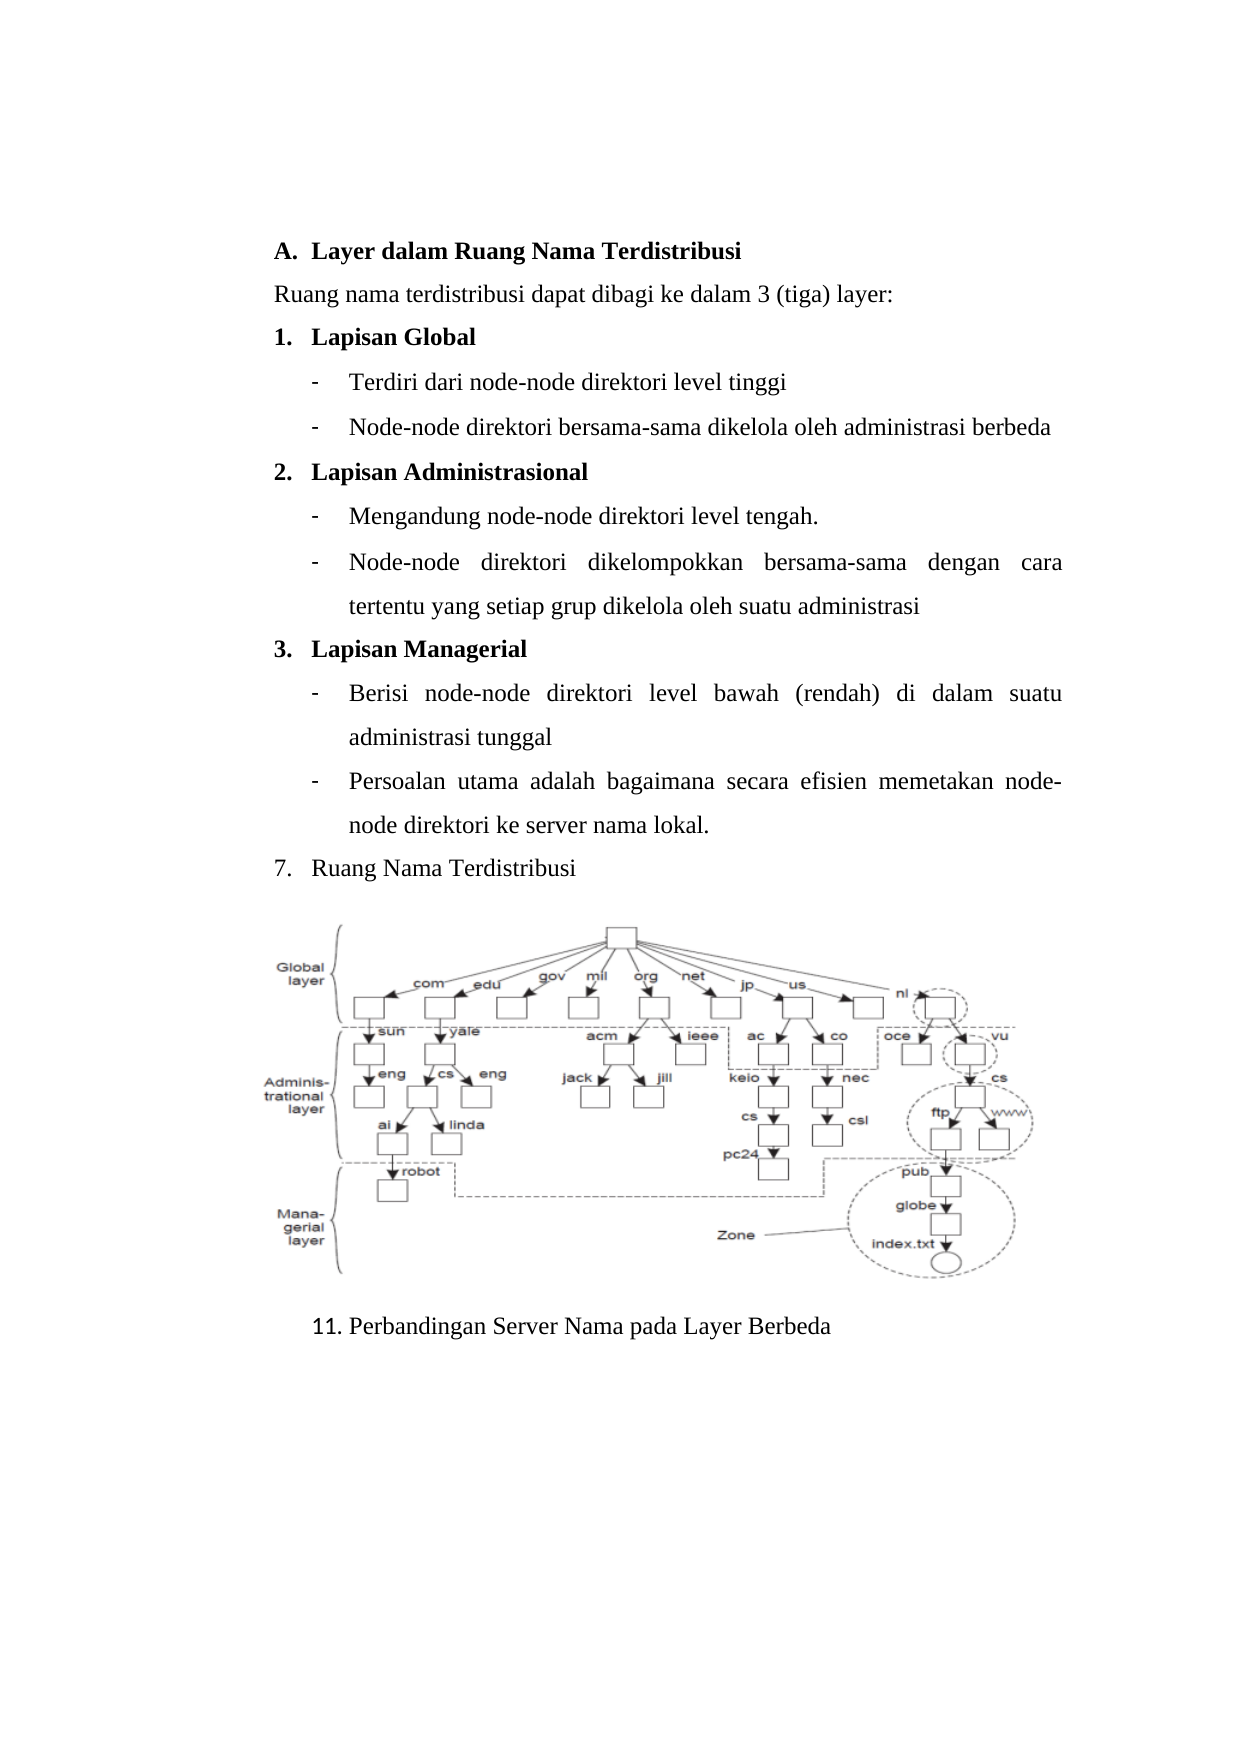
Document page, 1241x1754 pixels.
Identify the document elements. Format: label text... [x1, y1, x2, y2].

list Layer dalam Ruang Nama Terdistribusi [274, 236, 1063, 265]
list Lapisan Administrasional [274, 457, 1063, 486]
list Perbandingan Server Nama pada Layer Berbeda [311, 1310, 1063, 1341]
list Mengandung node-node direktori level tengah. [311, 500, 1063, 531]
list Ruang Nama Terdistribusi [274, 853, 1063, 882]
list Node-node direktori bersama-sama dikelola oleh administrasi berbeda [311, 411, 1063, 442]
list Lapisan Global [274, 322, 1063, 351]
list Node-node direktori dikelompokkan bersama-sama dengan cara tertentu yang setiap grup dikelola oleh suatu administrasi [311, 546, 1063, 619]
picture [236, 896, 1063, 1297]
list Berisi node-node direktori level bawah (rendah) di dalam suatu administrasi tunggal [311, 677, 1063, 751]
list Lapisan Managerial [274, 634, 1063, 663]
text Ruang nama terdistribusi dapat dibagi ke dalam 3 (tiga) layer: [274, 279, 1063, 308]
list Terdiri dari node-node direktori level tinggi [311, 366, 1063, 396]
list Persoalan utama adalah bagaimana secara efisien memetakan node-node direktori ke server nama lokal. [311, 765, 1063, 839]
